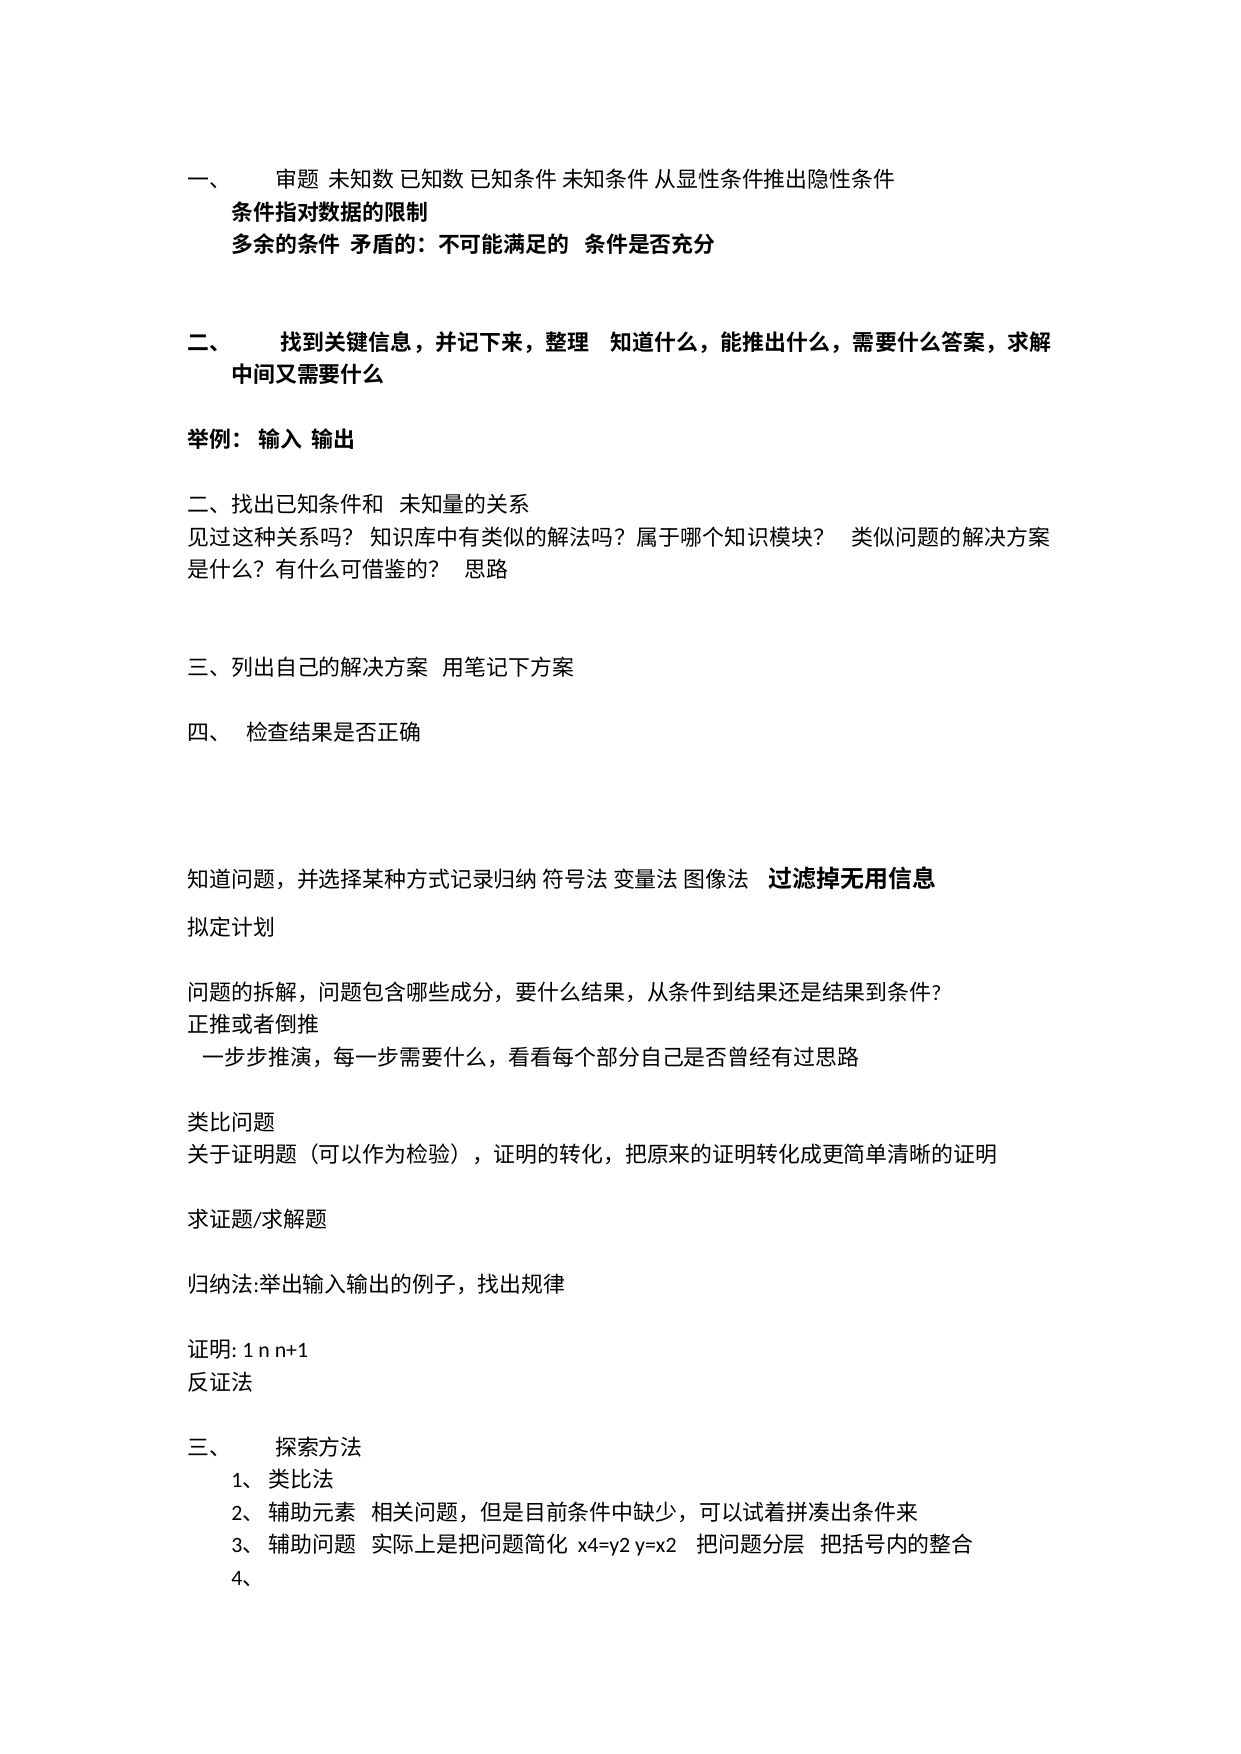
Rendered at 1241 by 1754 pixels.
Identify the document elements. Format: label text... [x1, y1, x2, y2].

list 辅助问题 实际上是把问题简化 x4=y2 y=x2 把问题分层 把括号内的整合 [231, 1527, 1053, 1559]
text 一步步推演，每一步需要什么，看看每个部分自己是否曾经有过思路 [187, 1039, 1053, 1072]
text 二、找出已知条件和 未知量的关系 [187, 487, 1053, 519]
text 归纳法:举出输入输出的例子，找出规律 [187, 1267, 1053, 1299]
list 类比法 [231, 1462, 1053, 1494]
list 审题 未知数 已知数 已知条件 未知条件 从显性条件推出隐性条件 [187, 162, 1053, 194]
text 关于证明题（可以作为检验），证明的转化，把原来的证明转化成更简单清晰的证明 [187, 1137, 1053, 1169]
text 正推或者倒推 [187, 1007, 1053, 1039]
list 多余的条件 矛盾的：不可能满足的 条件是否充分 [231, 227, 1053, 259]
list 探索方法 [187, 1429, 1053, 1462]
text 问题的拆解，问题包含哪些成分，要什么结果，从条件到结果还是结果到条件? [187, 974, 1053, 1007]
text 拟定计划 [187, 909, 1053, 942]
text 四、 检查结果是否正确 [187, 714, 1053, 747]
text 举例： 输入 输出 [187, 422, 1053, 454]
text 证明: 1 n n+1 [187, 1332, 1053, 1364]
text 三、列出自己的解决方案 用笔记下方案 [187, 649, 1053, 682]
text 知道问题，并选择某种方式记录归纳 符号法 变量法 图像法 过滤掉无用信息 [187, 844, 1053, 909]
list 辅助元素 相关问题，但是目前条件中缺少，可以试着拼凑出条件来 [231, 1494, 1053, 1527]
text 求证题/求解题 [187, 1202, 1053, 1234]
text 反证法 [187, 1364, 1053, 1397]
text 类比问题 [187, 1104, 1053, 1137]
list 条件指对数据的限制 [231, 194, 1053, 227]
text 见过这种关系吗？ 知识库中有类似的解法吗？属于哪个知识模块？ 类似问题的解决方案是什么？有什么可借鉴的？ 思路 [187, 519, 1053, 584]
list 找到关键信息，并记下来，整理 知道什么，能推出什么，需要什么答案，求解中间又需要什么 [187, 324, 1053, 389]
